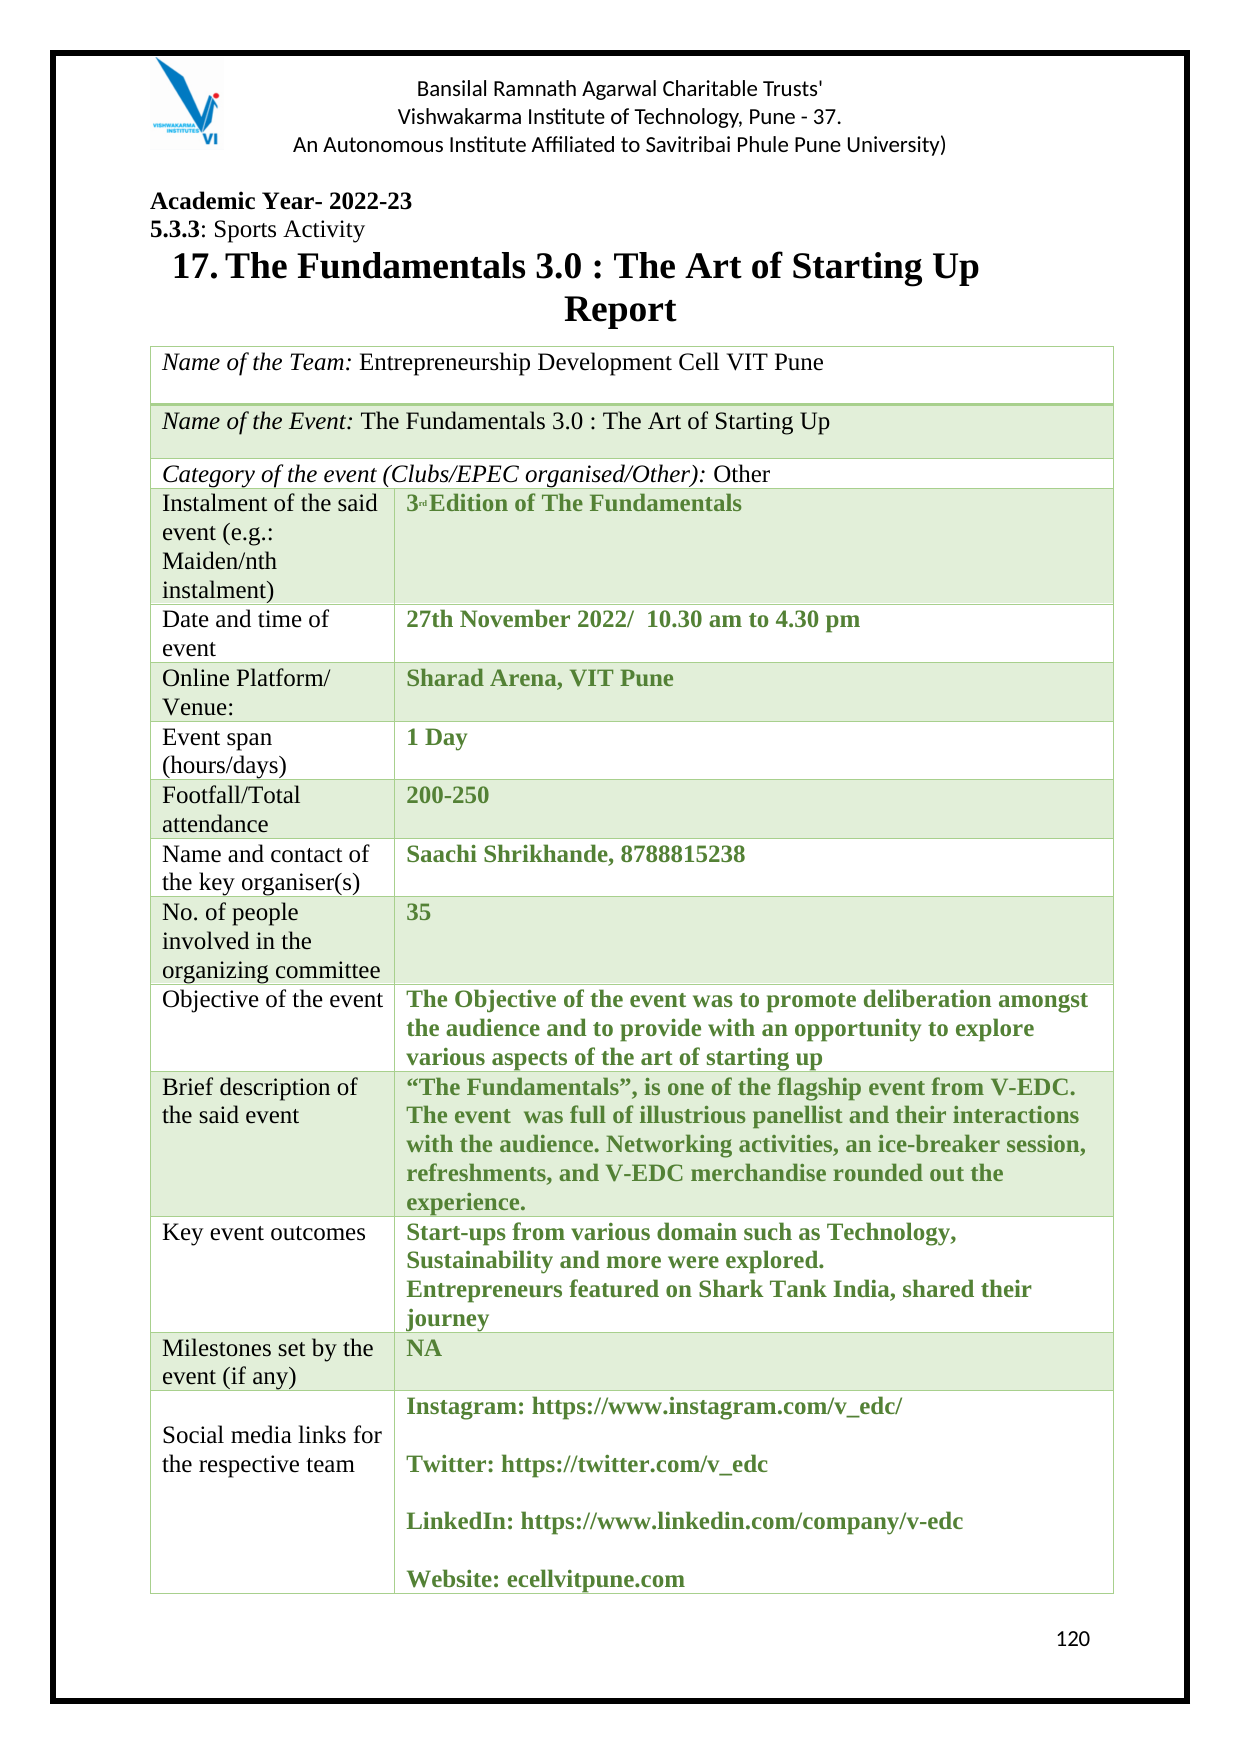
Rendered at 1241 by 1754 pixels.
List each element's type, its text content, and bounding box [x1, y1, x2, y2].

table_cell Event span (hours/days) [151, 722, 394, 779]
table_cell Key event outcomes [151, 1217, 394, 1332]
table_cell Date and time of event [151, 605, 394, 662]
table_cell Category of the event (Clubs/EPEC organised/Other): Other [151, 459, 1113, 487]
list The Fundamentals 3.0 : The Art of Starting Up [172, 243, 1090, 286]
table_cell The Objective of the event was to promote deliberation amongst the audience and to provide with an opportunity to explore various aspects of the art of starting up [395, 985, 1113, 1071]
table_cell Name and contact of the key organiser(s) [151, 839, 394, 896]
table_cell Instalment of the said event (e.g.: Maiden/nth instalment) [151, 489, 394, 603]
table_cell Saachi Shrikhande, 8788815238 [395, 839, 1113, 896]
table_cell Name of the Event: The Fundamentals 3.0 : The Art of Starting Up [151, 406, 1113, 458]
table_cell Footfall/Total attendance [151, 780, 394, 838]
table_header Name of the Team: Entrepreneurship Development Cell VIT Pune [151, 347, 1113, 403]
table_cell 3rd Edition of The Fundamentals [395, 489, 1113, 603]
table_cell 1 Day [395, 722, 1113, 779]
table_cell Instagram: https://www.instagram.com/v_edc/ Twitter: https://twitter.com/v_edc LinkedIn: https://www.linkedin.com/company/v-edc Website: ecellvitpune.com [395, 1391, 1113, 1592]
table_cell 35 [395, 897, 1113, 983]
table_cell “The Fundamentals”, is one of the flagship event from V-EDC. The event was full of illustrious panellist and their interactions with the audience. Networking activities, an ice-breaker session, refreshments, and V-EDC merchandise rounded out the experience. [395, 1072, 1113, 1216]
table_cell 200-250 [395, 780, 1113, 838]
table_cell Social media links for the respective team [151, 1391, 394, 1592]
text Report [150, 286, 1090, 329]
picture [150, 57, 224, 150]
table_cell Online Platform/ Venue: [151, 663, 394, 721]
table_cell Objective of the event [151, 985, 394, 1071]
table_cell Start-ups from various domain such as Technology, Sustainability and more were explored. Entrepreneurs featured on Shark Tank India, shared their journey [395, 1217, 1113, 1332]
table_cell No. of people involved in the organizing committee [151, 897, 394, 983]
table_cell 27th November 2022/ 10.30 am to 4.30 pm [395, 605, 1113, 662]
table_cell Brief description of the said event [151, 1072, 394, 1216]
table_cell NA [395, 1333, 1113, 1390]
table_cell Sharad Arena, VIT Pune [395, 663, 1113, 721]
table_cell Milestones set by the event (if any) [151, 1333, 394, 1390]
